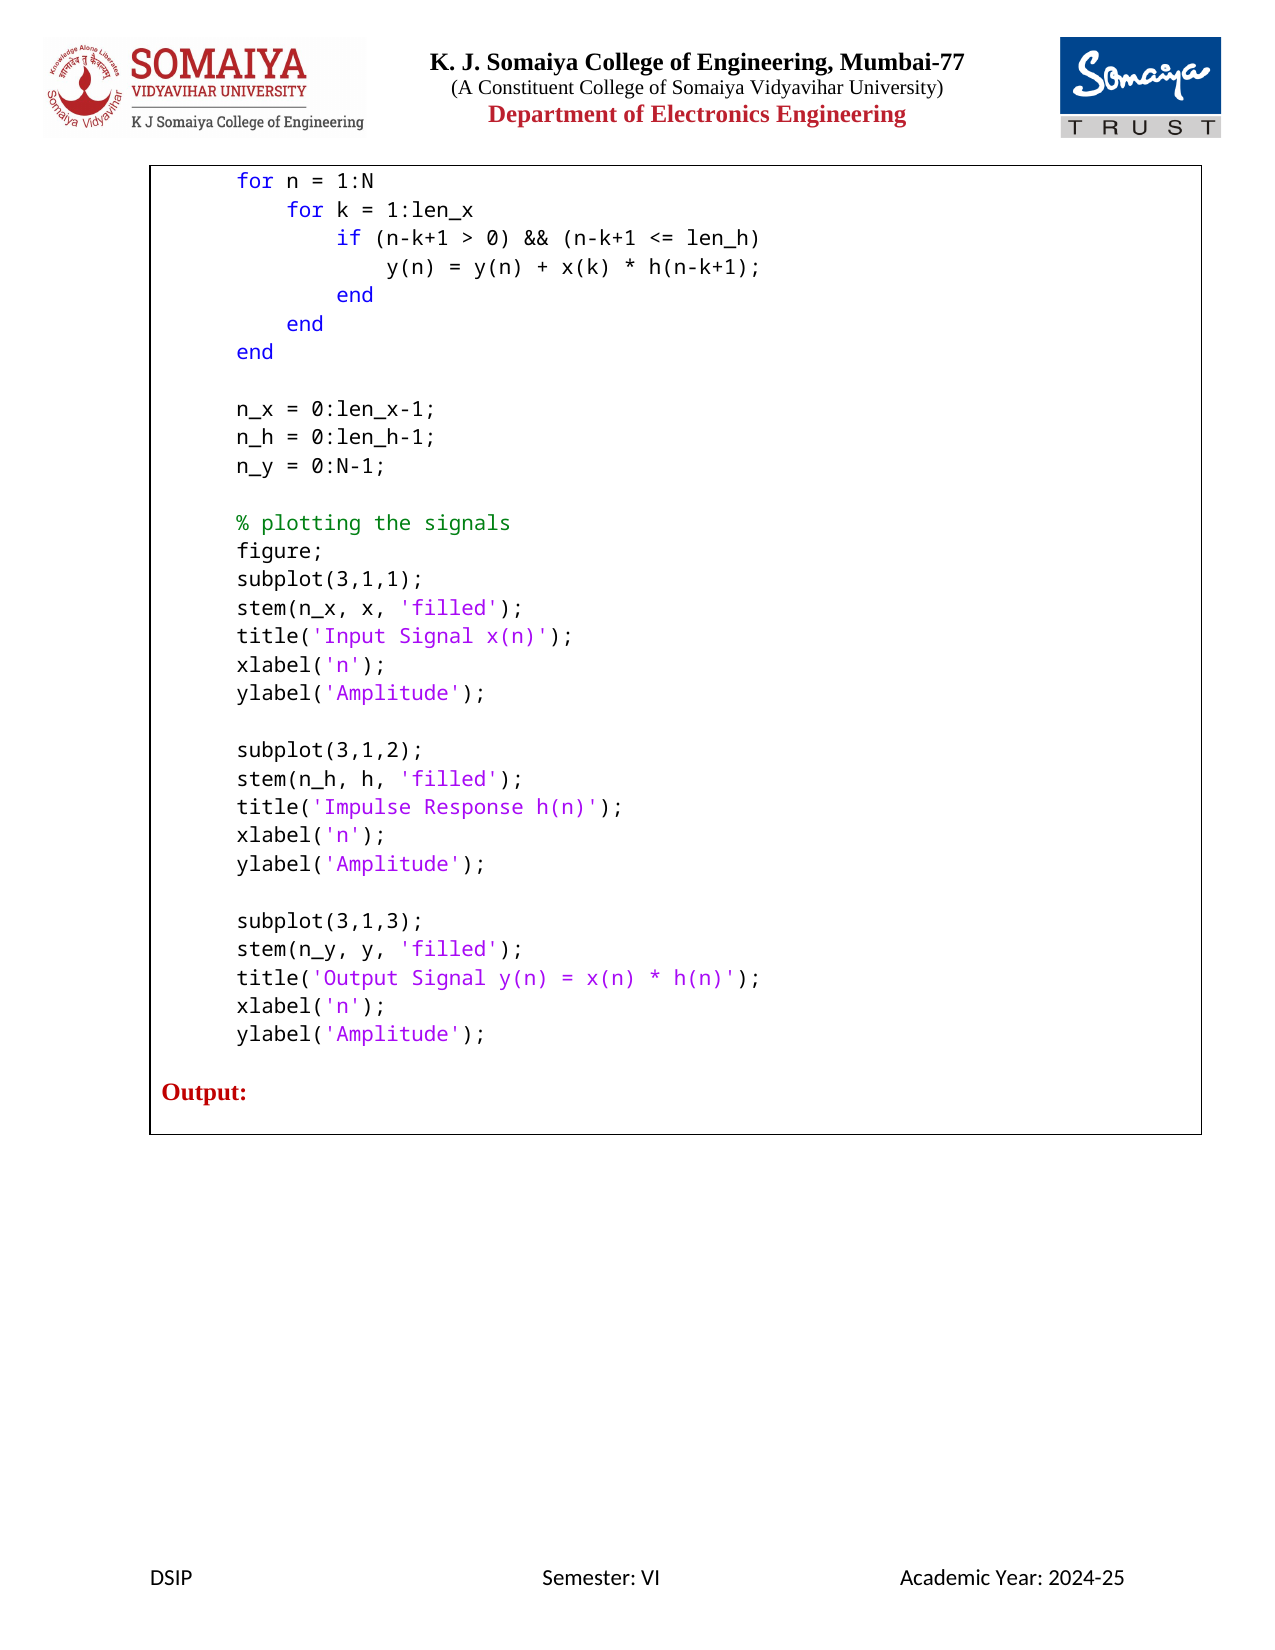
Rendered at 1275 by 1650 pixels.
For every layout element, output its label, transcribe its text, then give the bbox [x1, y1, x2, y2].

picture [42, 37, 367, 138]
picture [1060, 37, 1222, 138]
